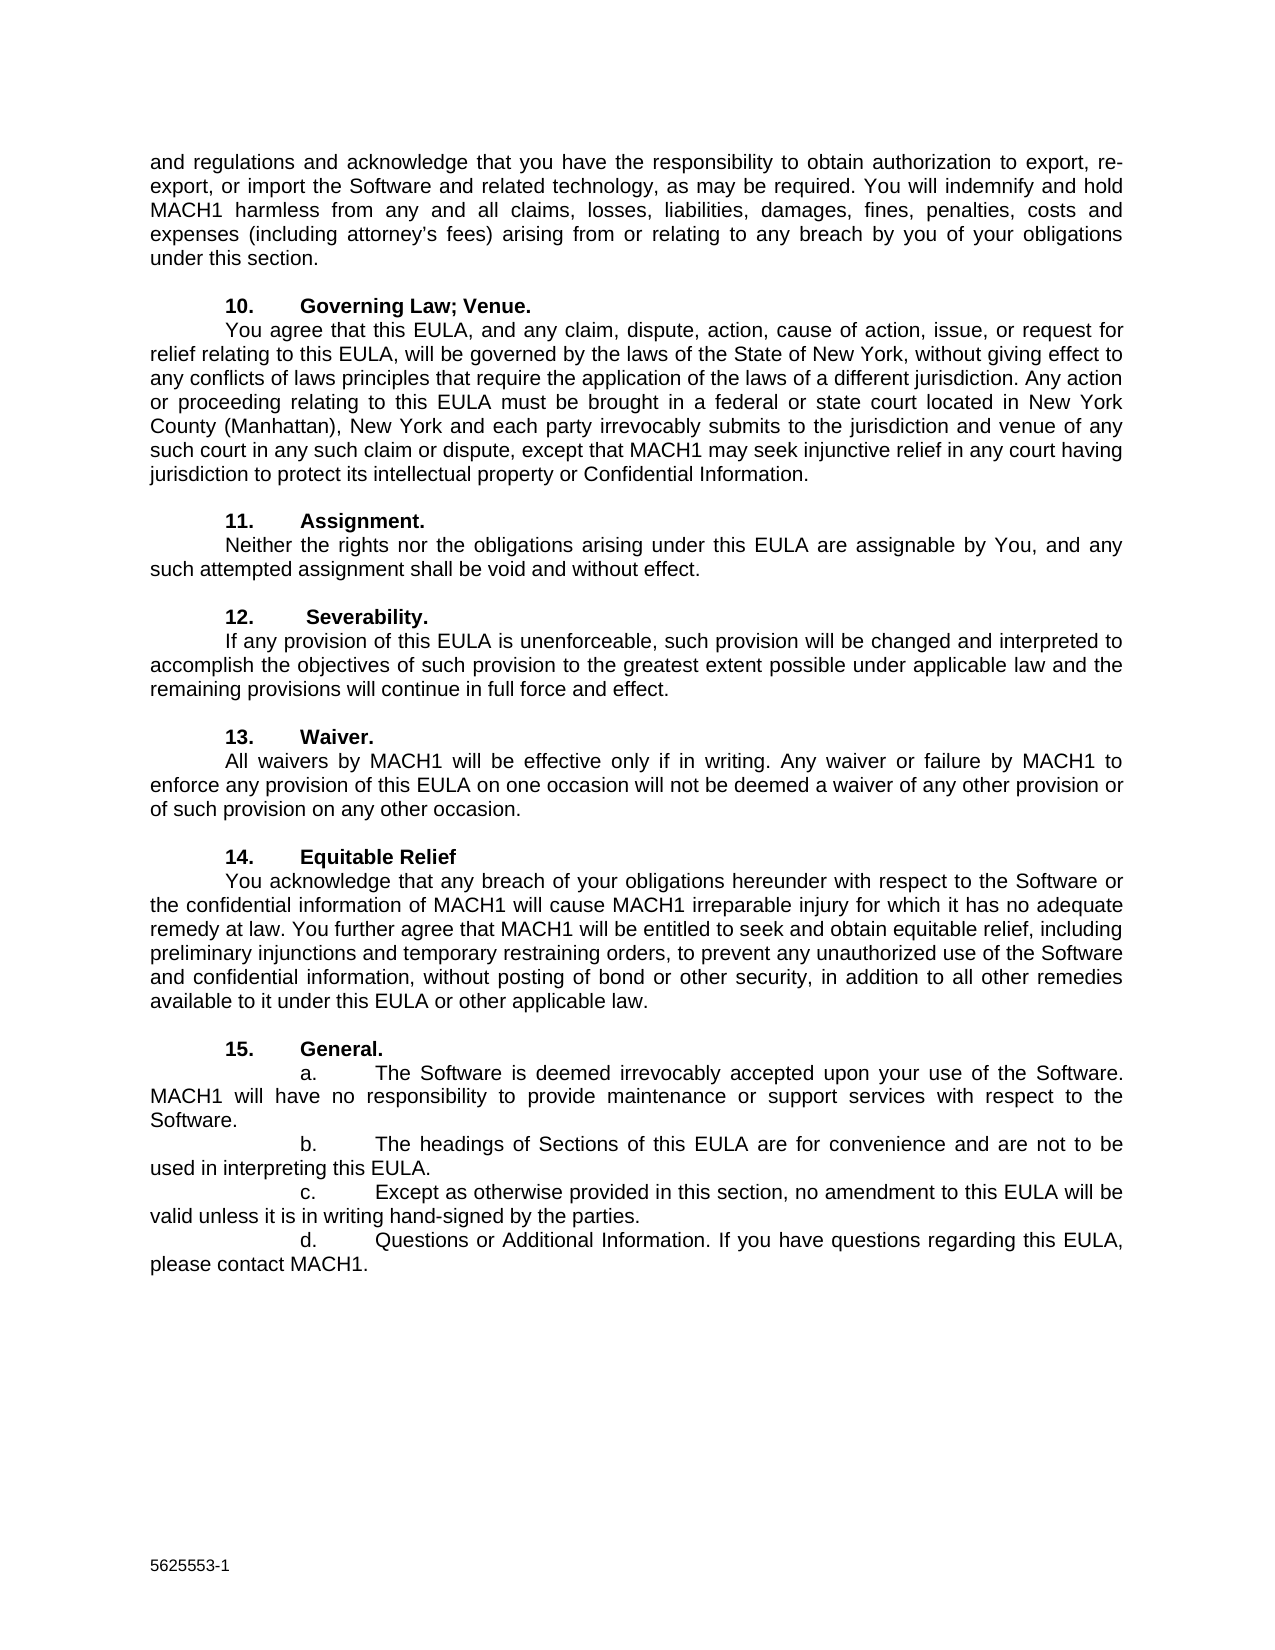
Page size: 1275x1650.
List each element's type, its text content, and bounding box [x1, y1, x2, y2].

list Assignment. [150, 509, 1125, 533]
list The headings of Sections of this EULA are for convenience and are not to be used in interpreting this EULA. [150, 1132, 1125, 1180]
text All waivers by MACH1 will be effective only if in writing. Any waiver or failure by MACH1 to enforce any provision of this EULA on one occasion will not be deemed a waiver of any other provision or of such provision on any other occasion. [150, 749, 1125, 821]
text You acknowledge that any breach of your obligations hereunder with respect to the Software or the confidential information of MACH1 will cause MACH1 irreparable injury for which it has no adequate remedy at law. You further agree that MACH1 will be entitled to seek and obtain equitable relief, including preliminary injunctions and temporary restraining orders, to prevent any unauthorized use of the Software and confidential information, without posting of bond or other security, in addition to all other remedies available to it under this EULA or other applicable law. [150, 869, 1125, 1012]
list Questions or Additional Information. If you have questions regarding this EULA, please contact MACH1. [150, 1228, 1125, 1276]
text If any provision of this EULA is unenforceable, such provision will be changed and interpreted to accomplish the objectives of such provision to the greatest extent possible under applicable law and the remaining provisions will continue in full force and effect. [150, 629, 1125, 701]
text You agree that this EULA, and any claim, dispute, action, cause of action, issue, or request for relief relating to this EULA, will be governed by the laws of the State of New York, without giving effect to any conflicts of laws principles that require the application of the laws of a different jurisdiction. Any action or proceeding relating to this EULA must be brought in a federal or state court located in New York County (Manhattan), New York and each party irrevocably submits to the jurisdiction and venue of any such court in any such claim or dispute, except that MACH1 may seek injunctive relief in any court having jurisdiction to protect its intellectual property or Confidential Information. [150, 318, 1125, 485]
text Neither the rights nor the obligations arising under this EULA are assignable by You, and any such attempted assignment shall be void and without effect. [150, 533, 1125, 581]
list Except as otherwise provided in this section, no amendment to this EULA will be valid unless it is in writing hand-signed by the parties. [150, 1180, 1125, 1228]
list Waiver. [150, 725, 1125, 749]
list Equitable Relief [150, 845, 1125, 869]
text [150, 150, 1125, 270]
list Governing Law; Venue. [150, 294, 1125, 318]
list The Software is deemed irrevocably accepted upon your use of the Software. MACH1 will have no responsibility to provide maintenance or support services with respect to the Software. [150, 1060, 1125, 1132]
list General. [150, 1036, 1125, 1060]
list Severability. [150, 605, 1125, 629]
